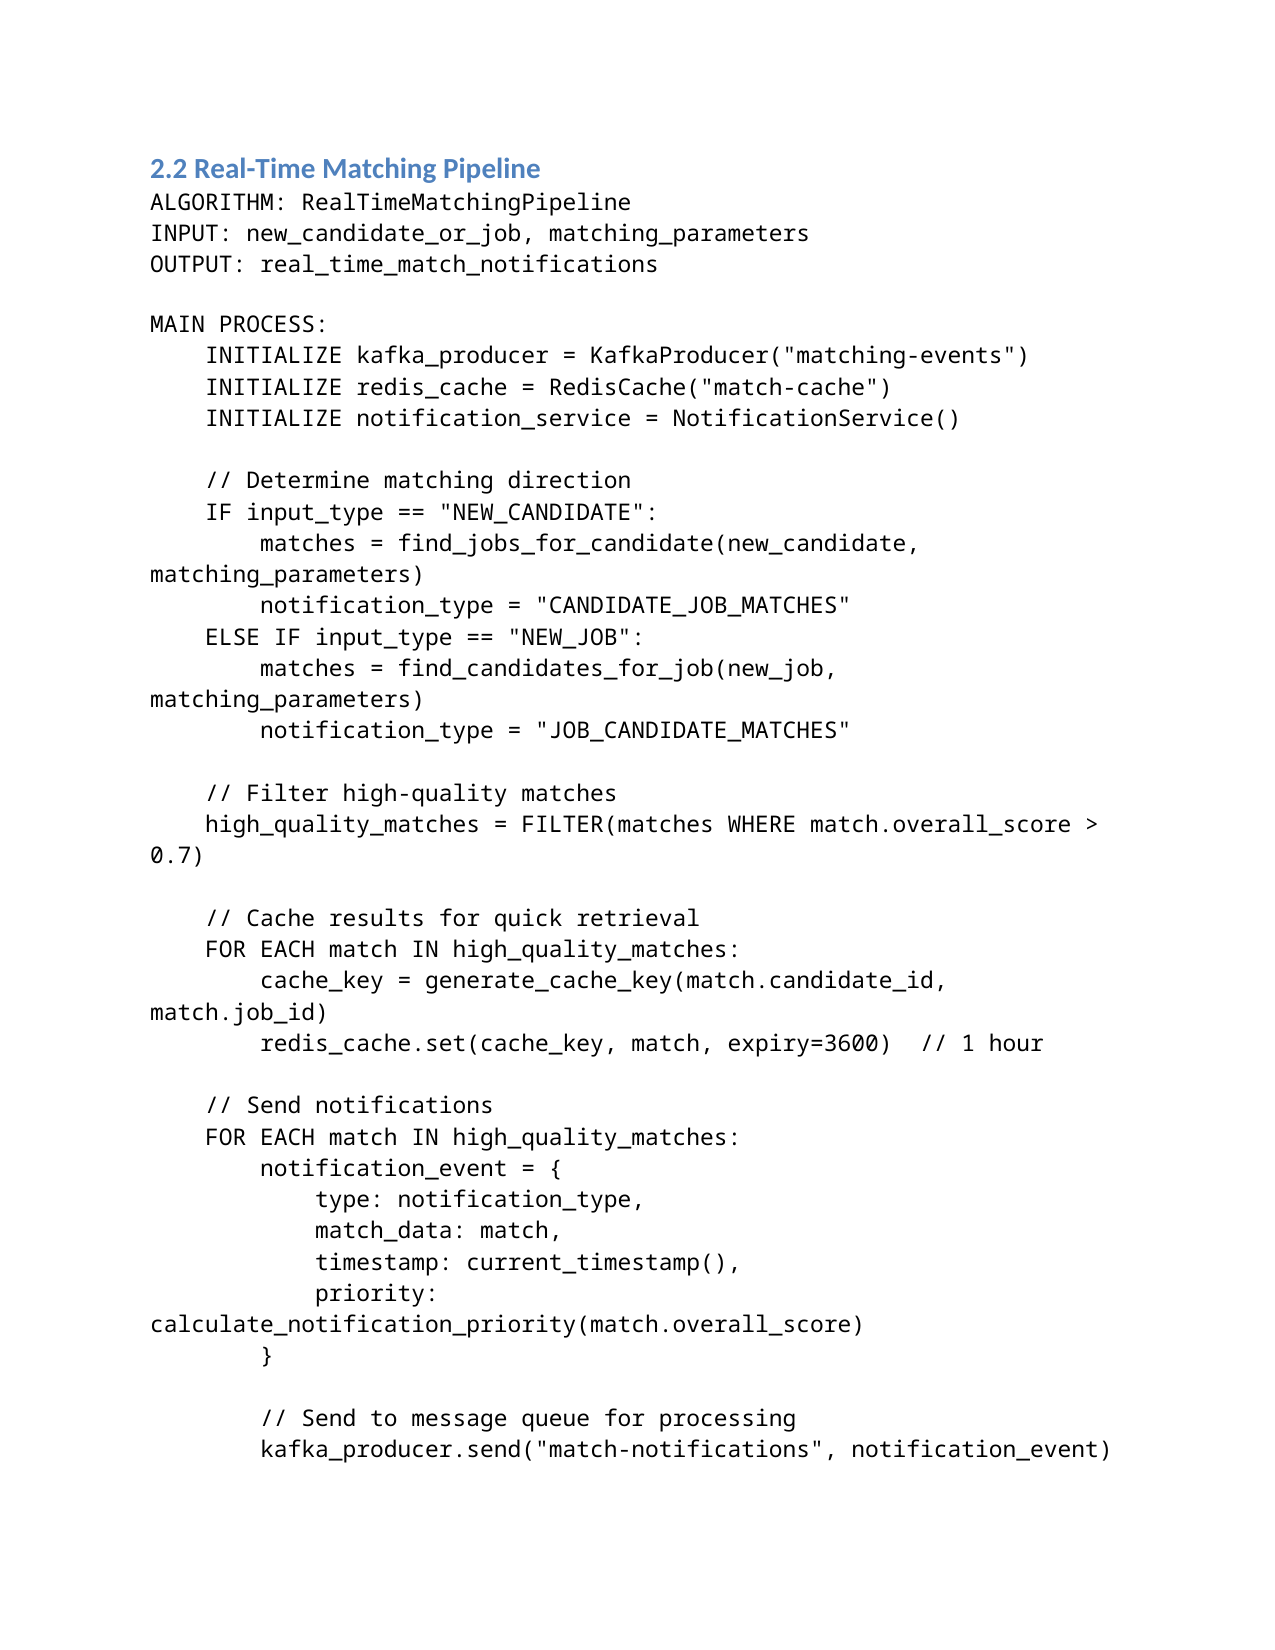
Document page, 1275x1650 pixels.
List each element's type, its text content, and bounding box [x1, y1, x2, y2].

subtitle 2.2 Real-Time Matching Pipeline [150, 150, 1125, 186]
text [150, 186, 1125, 1496]
